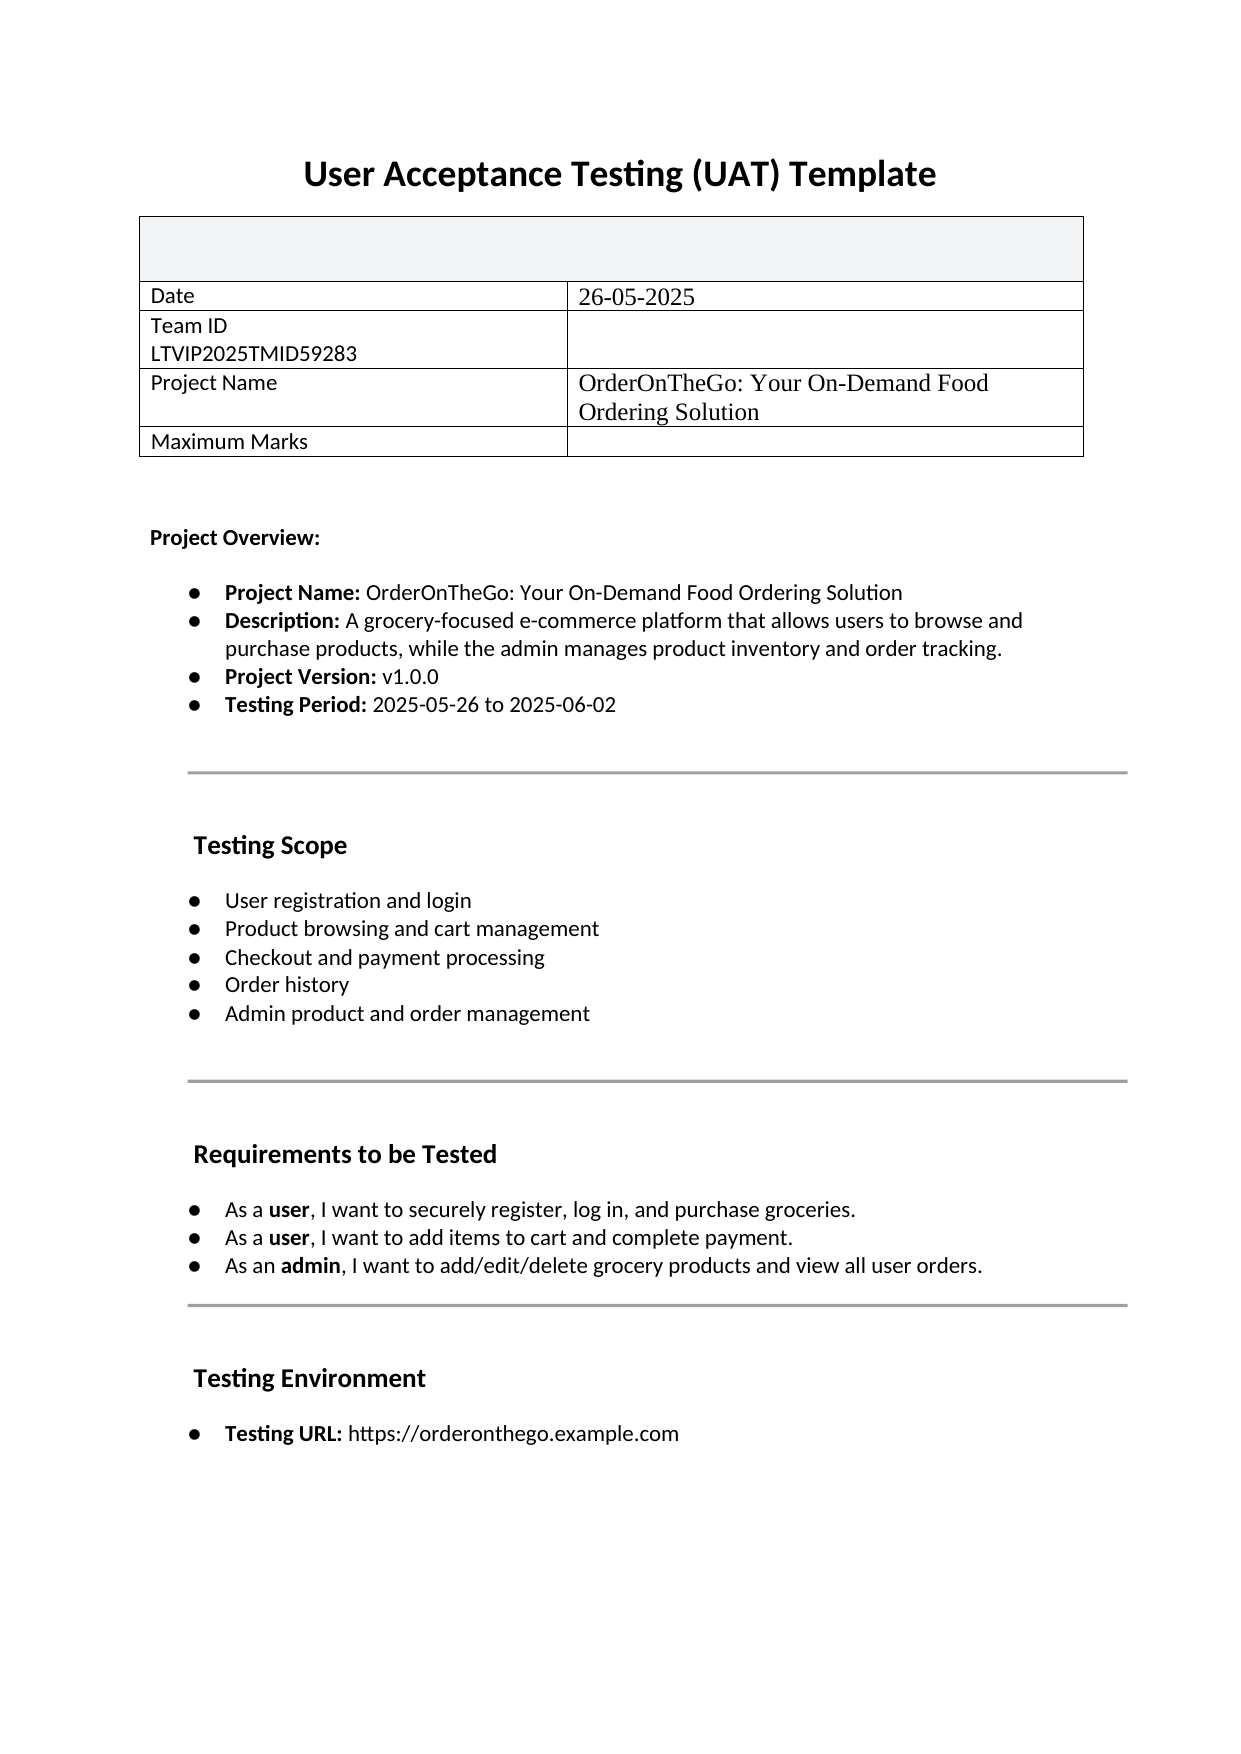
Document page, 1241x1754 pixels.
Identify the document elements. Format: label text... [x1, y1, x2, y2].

table_cell 26-05-2025 [568, 282, 1083, 310]
table_header [140, 217, 1083, 281]
list Product browsing and cart management [187, 914, 1090, 943]
list Description: A grocery-focused e-commerce platform that allows users to browse and purchase products, while the admin manages product inventory and order tracking. [187, 606, 1090, 662]
table_cell [568, 427, 1083, 456]
table_cell Team ID LTVIP2025TMID59283 [140, 311, 567, 367]
table_cell Project Name [140, 369, 567, 426]
table_cell Maximum Marks [140, 427, 567, 456]
subtitle Testing Scope [187, 828, 1090, 862]
list Order history [187, 971, 1090, 999]
subtitle Requirements to be Tested [187, 1137, 1090, 1170]
subtitle Testing Environment [187, 1361, 1090, 1394]
list As an admin, I want to add/edit/delete grocery products and view all user orders. [187, 1251, 1090, 1279]
list Testing URL: https://orderonthego.example.com [187, 1419, 1090, 1447]
list Admin product and order management [187, 999, 1090, 1055]
text Project Overview: [150, 523, 1090, 551]
text User Acceptance Testing (UAT) Template [150, 150, 1090, 196]
table_cell OrderOnTheGo: Your On-Demand Food Ordering Solution [568, 369, 1083, 426]
list Project Version: v1.0.0 [187, 662, 1090, 690]
list Checkout and payment processing [187, 943, 1090, 971]
list User registration and login [187, 887, 1090, 914]
list As a user, I want to add items to cart and complete payment. [187, 1223, 1090, 1251]
list Testing Period: 2025-05-26 to 2025-06-02 [187, 690, 1090, 746]
table_cell [568, 311, 1083, 367]
table_cell Date [140, 282, 567, 310]
list As a user, I want to securely register, log in, and purchase groceries. [187, 1195, 1090, 1223]
list Project Name: OrderOnTheGo: Your On-Demand Food Ordering Solution [187, 578, 1090, 606]
